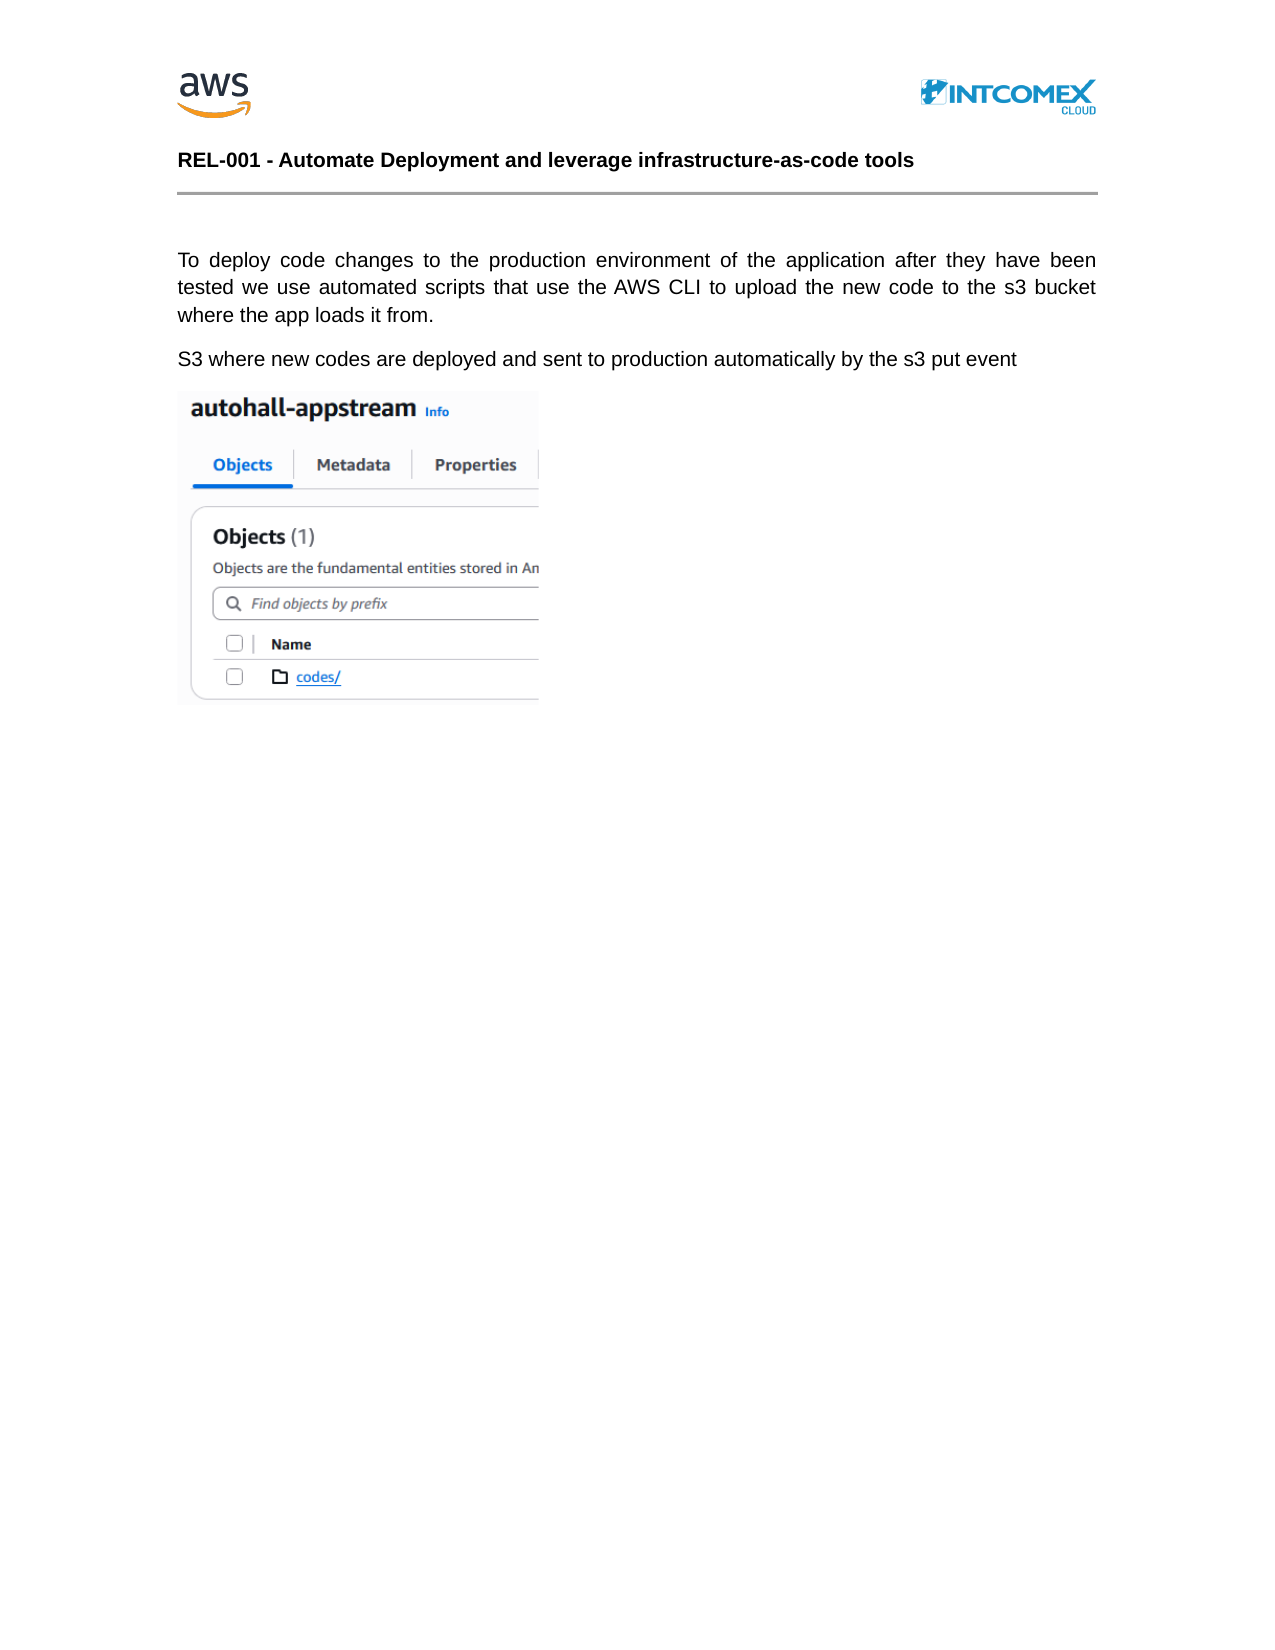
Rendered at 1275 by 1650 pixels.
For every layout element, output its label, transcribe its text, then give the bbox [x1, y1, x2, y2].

picture [920, 74, 1098, 120]
text REL-001 - Automate Deployment and leverage infrastructure-as-code tools [177, 148, 1098, 172]
text To deploy code changes to the production environment of the application after they have been tested we use automated scripts that use the AWS CLI to upload the new code to the s3 bucket where the app loads it from. [177, 248, 1098, 327]
text S3 where new codes are deployed and sent to production automatically by the s3 put event [177, 347, 1098, 371]
picture [177, 73, 251, 118]
